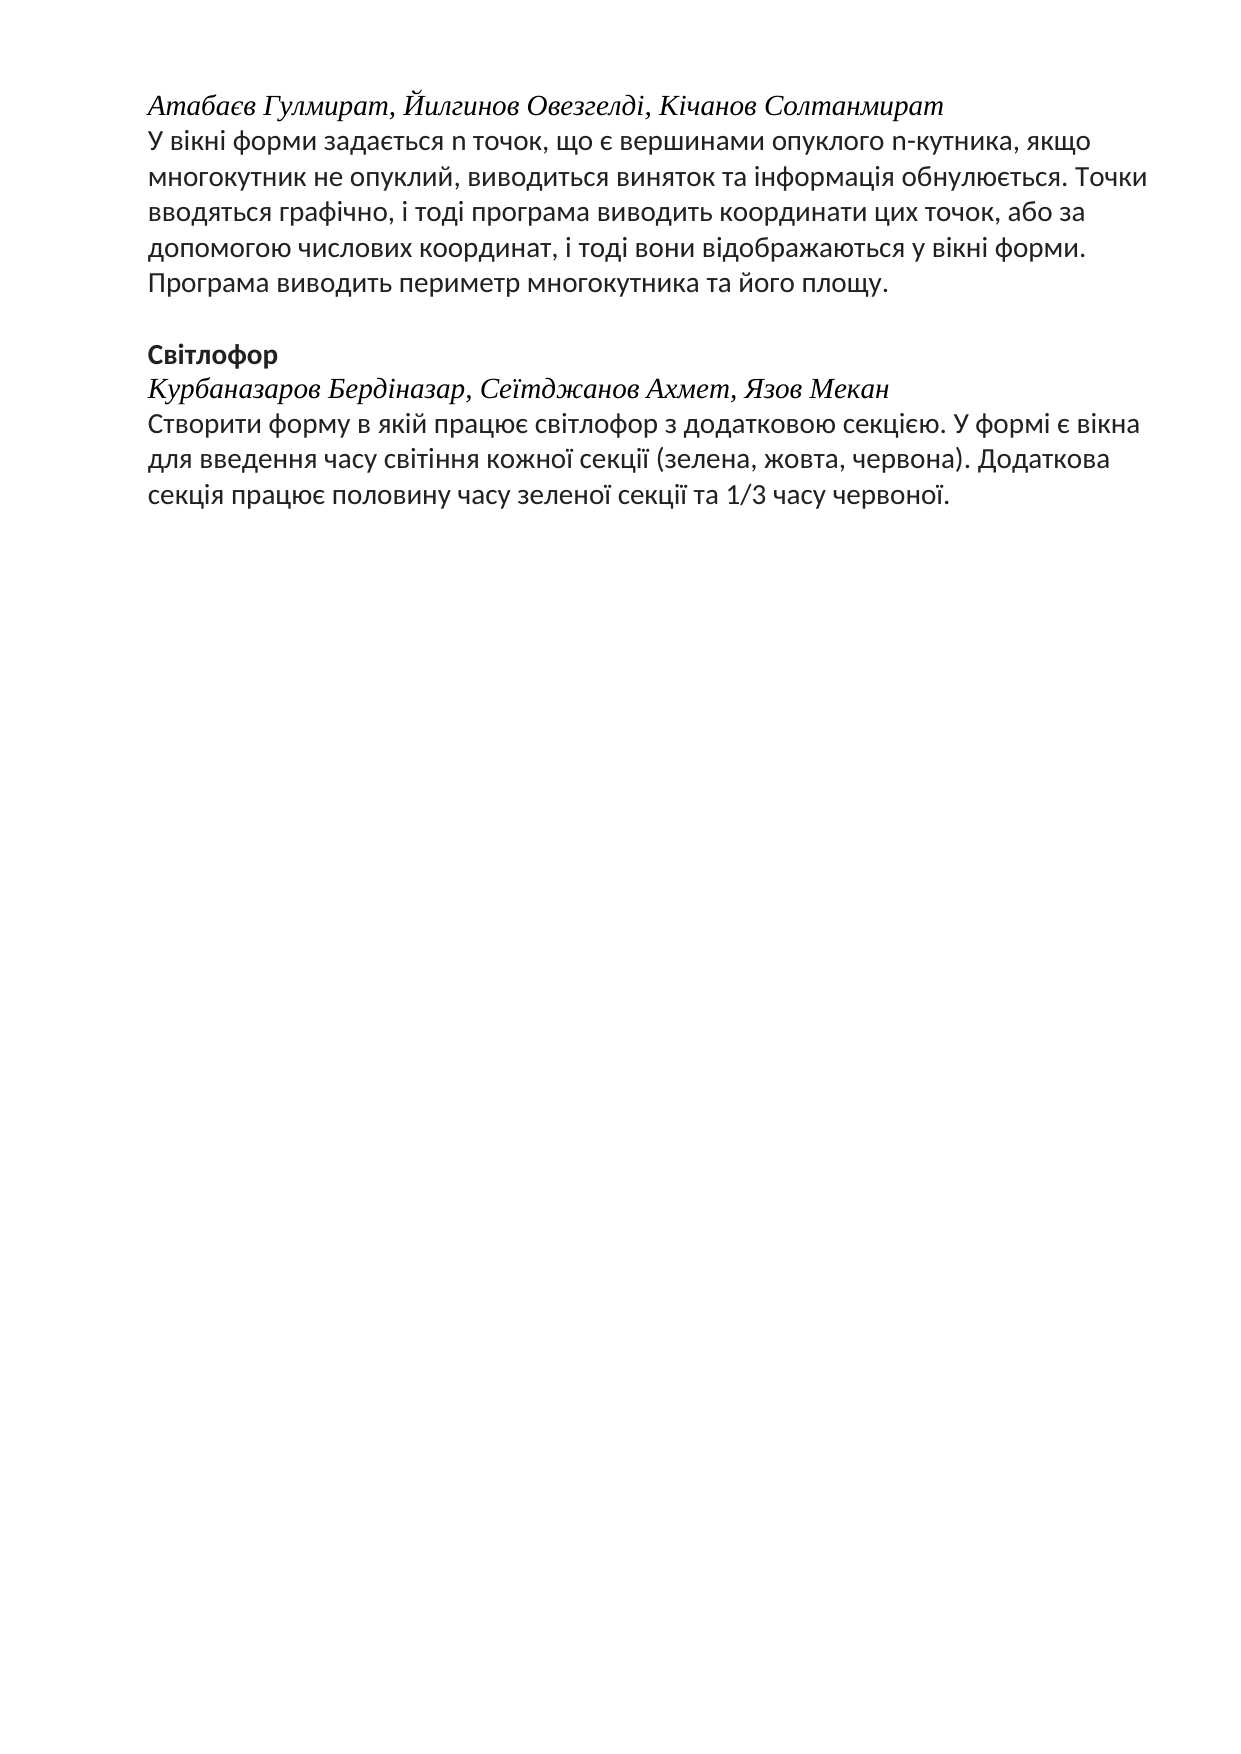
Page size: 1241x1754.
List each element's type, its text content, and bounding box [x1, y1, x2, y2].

text Створити форму в якій працює світлофор з додатковою секцією. У формі є вікна для введення часу світіння кожної секції (зелена, жовта, червона). Додаткова секція працює половину часу зеленої секції та 1/3 часу червоної. [148, 405, 1152, 512]
text Атабаєв Гулмират, Йилгинов Овезгелді, Кічанов Солтанмират [148, 88, 1152, 122]
text У вікні форми задається n точок, що є вершинами опуклого n-кутника, якщо многокутник не опуклий, виводиться виняток та інформація обнулюється. Точки вводяться графічно, і тоді програма виводить координати цих точок, або за допомогою числових координат, і тоді вони відображаються у вікні форми. Програма виводить периметр многокутника та його площу. [148, 122, 1152, 300]
text Світлофор [148, 336, 1152, 371]
text Курбаназаров Бердіназар, Сеїтджанов Ахмет, Язов Мекан [148, 371, 1152, 405]
